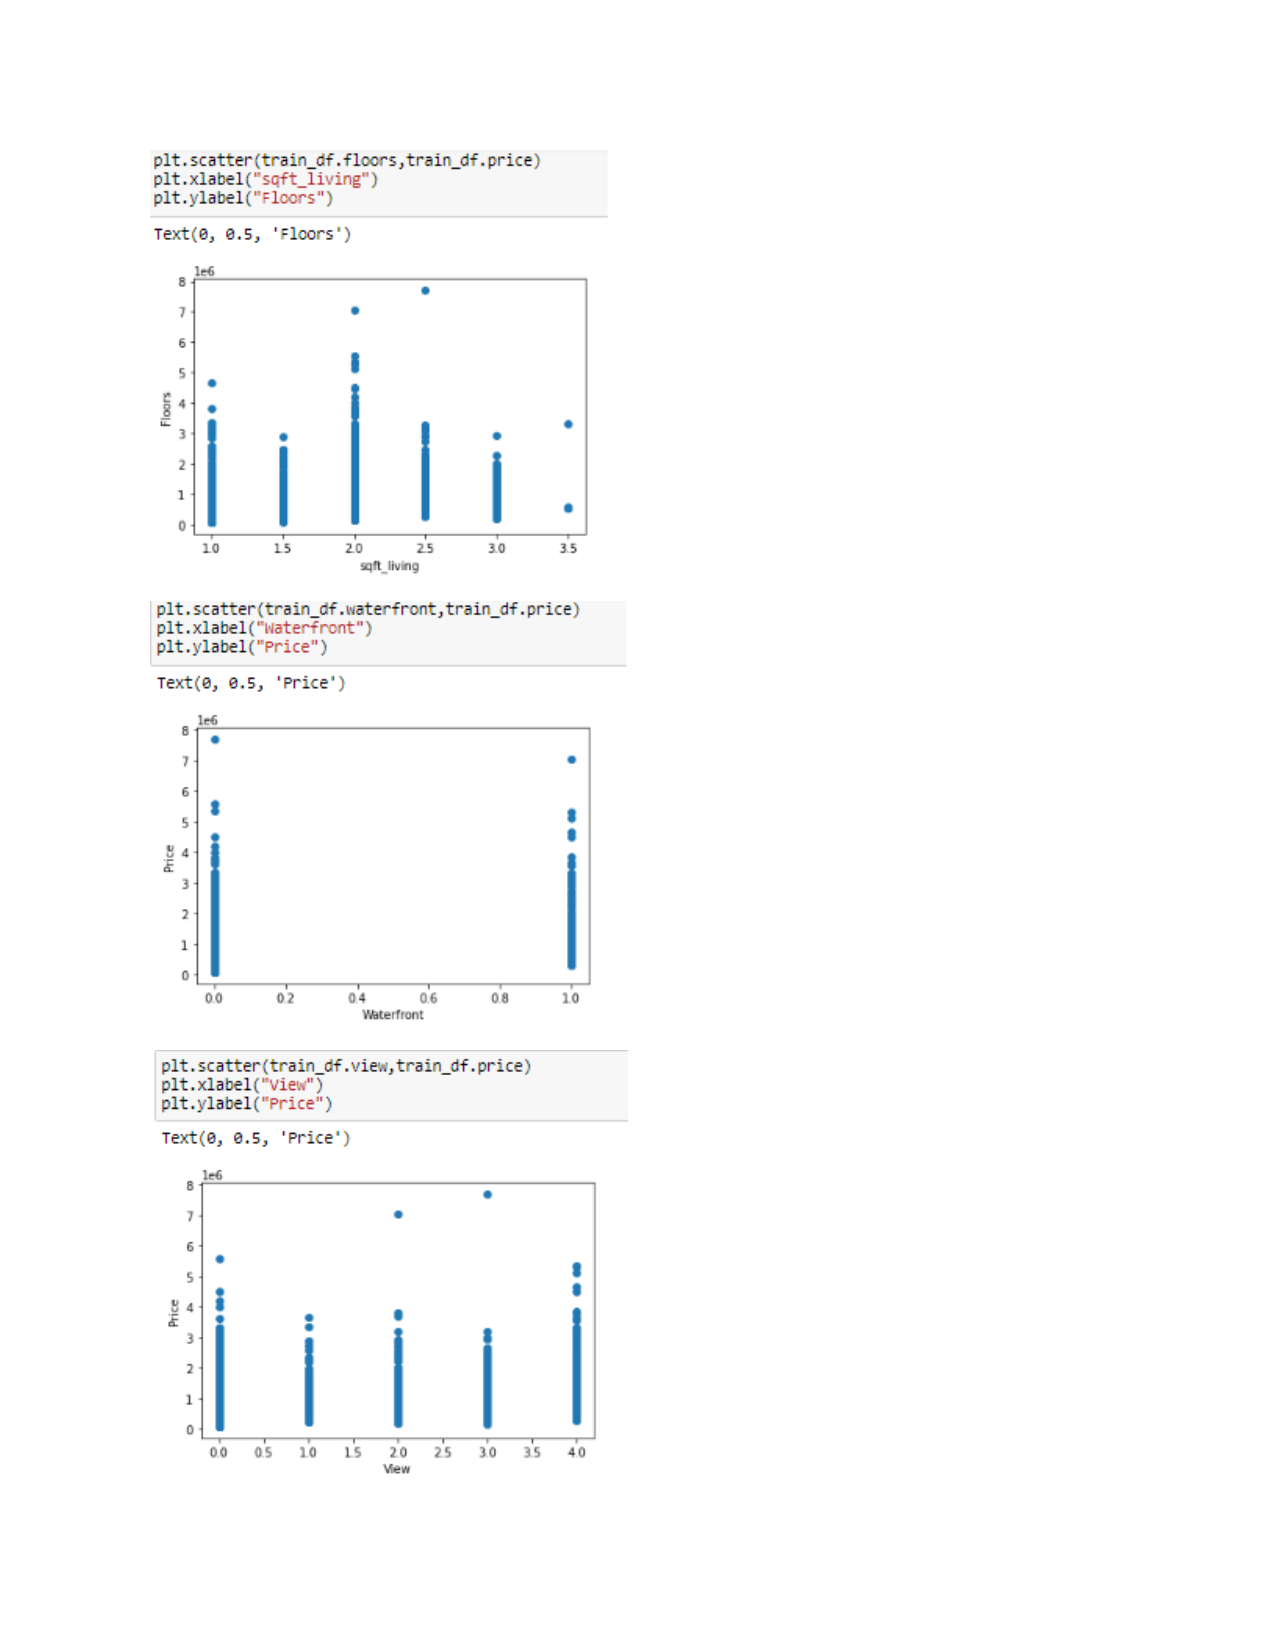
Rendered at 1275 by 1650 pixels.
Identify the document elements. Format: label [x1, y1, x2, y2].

picture [150, 1050, 629, 1494]
picture [150, 150, 608, 583]
picture [150, 601, 627, 1032]
